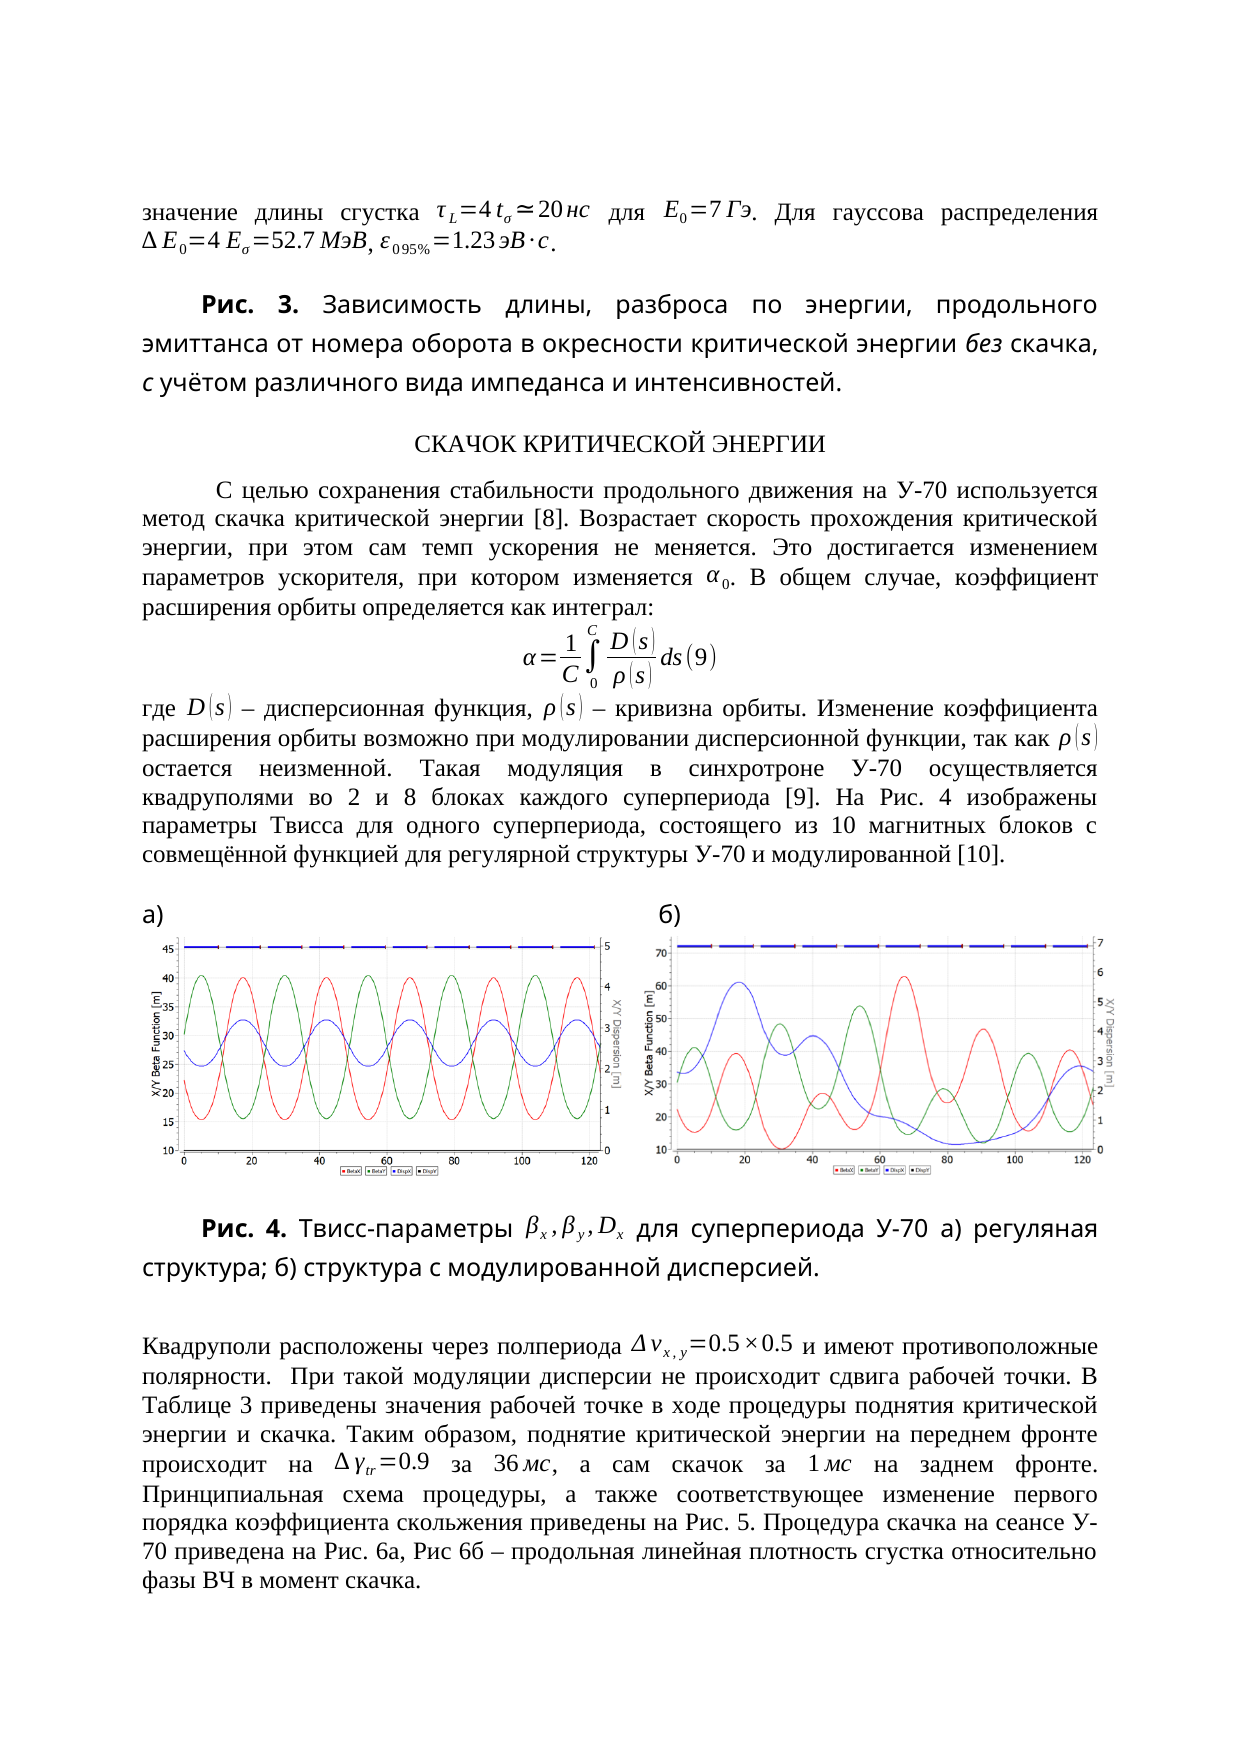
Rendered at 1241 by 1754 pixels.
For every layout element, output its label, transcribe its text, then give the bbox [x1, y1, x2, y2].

text Рис. 3. Зависимость длины, разброса по энергии, продольного эмиттанса от номера оборота в окресности критической энергии без скачка, с учётом различного вида импеданса и интенсивностей. [142, 287, 1098, 399]
text а) б) [142, 897, 1098, 931]
picture [149, 936, 622, 1177]
text Квадруполи расположены через полпериода и имеют противоположные полярности. При такой модуляции дисперсии не происходит сдвига рабочей точки. В Таблице 3 приведены значения рабочей точке в ходе процедуры поднятия критической энергии и скачка. Таким образом, поднятие критической энергии на переднем фронте происходит на за , а сам скачок за на заднем фронте. Принципиальная схема процедуры, а также соответствующее изменение первого порядка коэффициента скольжения приведены на Рис. 5. Процедура скачка на сеансе У-70 приведена на Рис. 6а, Рис 6б – продольная линейная плотность сгустка относительно фазы ВЧ в момент скачка. [142, 1330, 1098, 1594]
text Рис. 4. Твисс-параметры для суперпериода У-70 a) регуляная структура; б) структура с модулированной дисперсией. [142, 1210, 1098, 1283]
subtitle Скачок критической энергии [142, 429, 1098, 458]
picture [642, 935, 1115, 1176]
text где – дисперсионная функция, – кривизна орбиты. Изменение коэффициента расширения орбиты возможно при модулировании дисперсионной функции, так как остается неизменной. Такая модуляция в синхротроне У-70 осуществляется квадруполями во 2 и 8 блоках каждого суперпериода [9]. На Рис. 4 изображены параметры Твисса для одного суперпериода, состоящего из 10 магнитных блоков с совмещённой функцией для регулярной структуры У-70 и модулированной [10]. [142, 692, 1098, 868]
text С целью сохранения стабильности продольного движения на У-70 используется метод скачка критической энергии [8]. Возрастает скорость прохождения критической энергии, при этом сам темп ускорения не меняется. Это достигается изменением параметров ускорителя, при котором изменяется . В общем случае, коэффициент расширения орбиты определяется как интеграл: [142, 475, 1098, 621]
